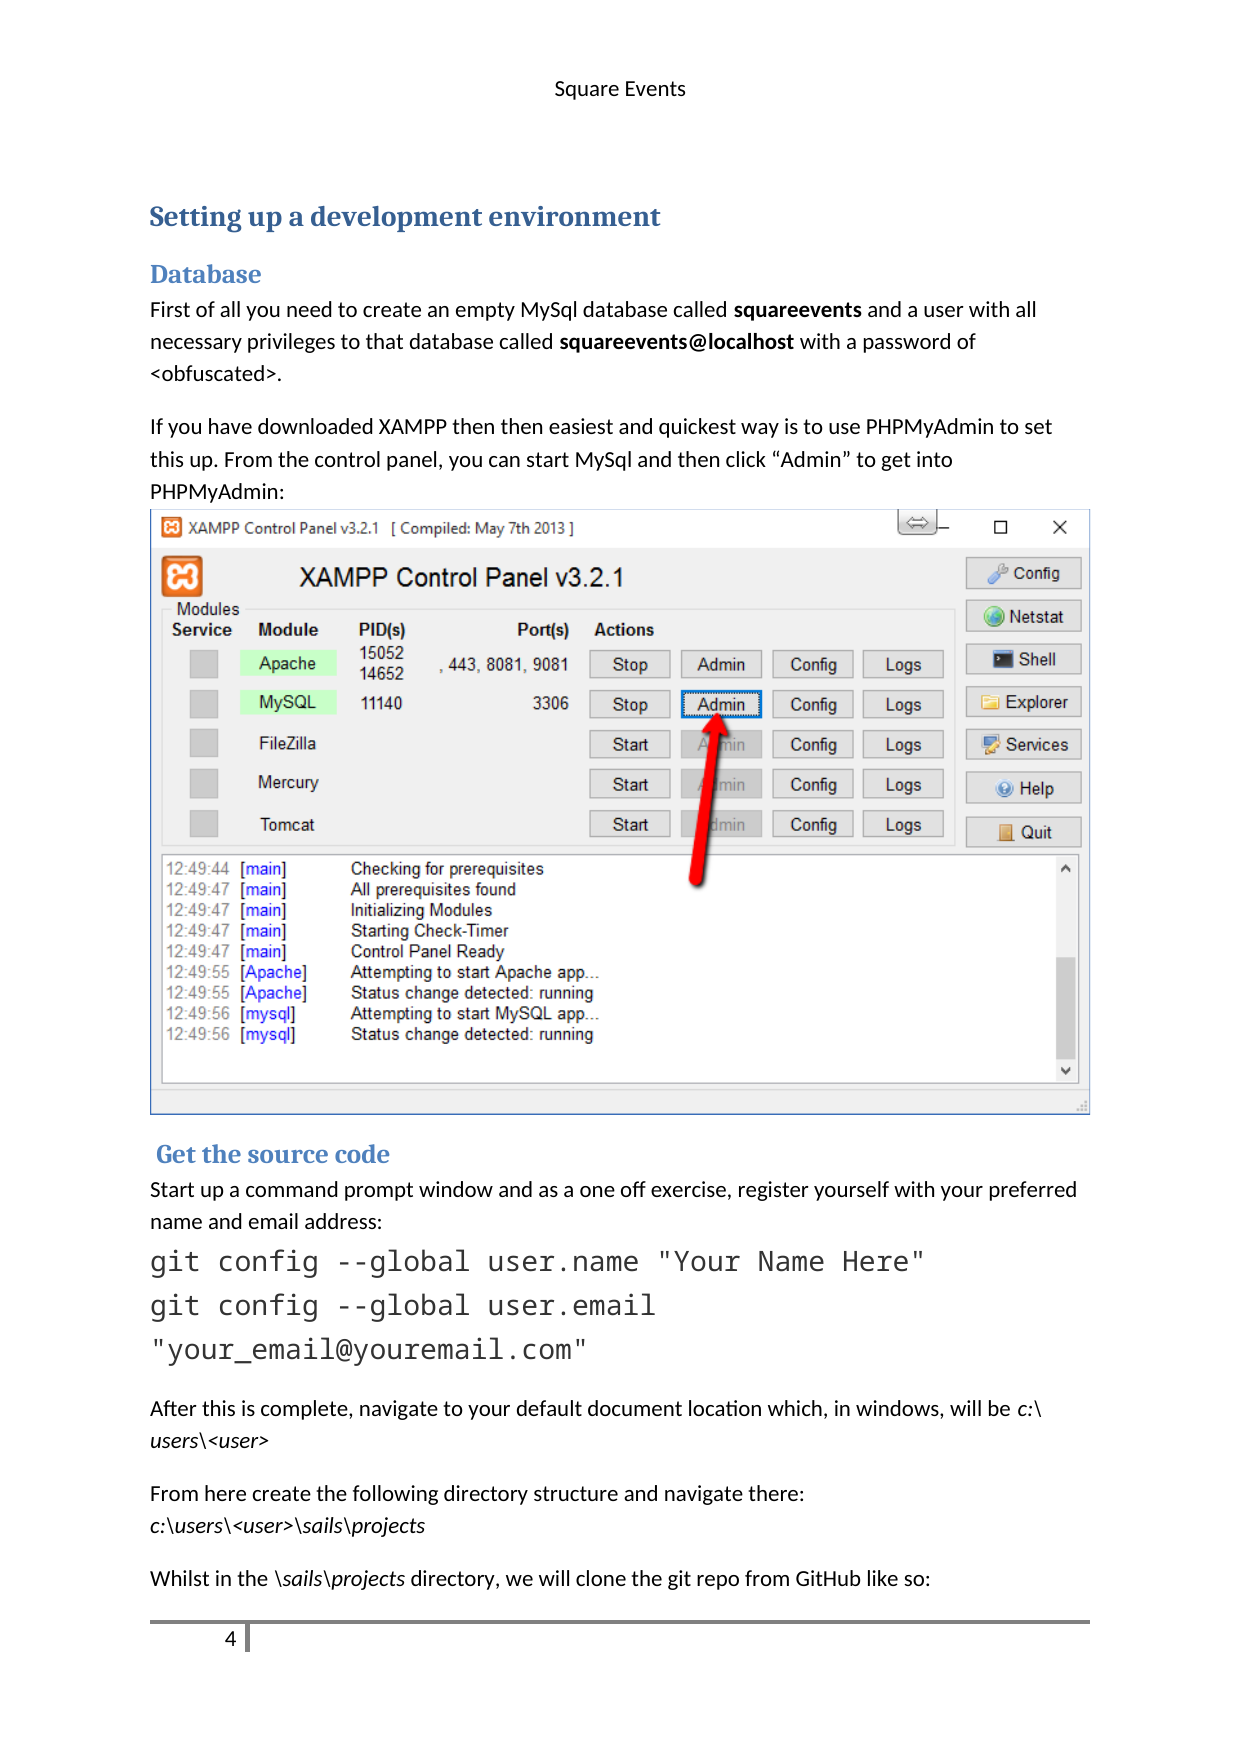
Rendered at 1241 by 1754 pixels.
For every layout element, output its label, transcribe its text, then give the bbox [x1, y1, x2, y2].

text Start up a command prompt window and as a one off exercise, register yourself with your preferred name and email address: git config --global user.name "Your Name Here" git config --global user.email "your_email@youremail.com" [150, 1175, 1090, 1367]
text After this is complete, navigate to your default document location which, in windows, will be c:\users\<user> [150, 1394, 1090, 1454]
text First of all you need to create an empty MySql database called squareevents and a user with all necessary privileges to that database called squareevents@localhost with a password of <obfuscated>. [150, 295, 1090, 387]
text From here create the following directory structure and navigate there: c:\users\<user>\sails\projects [150, 1479, 1090, 1539]
text Whilst in the \sails\projects directory, we will clone the git repo from GitHub like so: [150, 1564, 1090, 1592]
picture [150, 509, 1091, 1115]
text If you have downloaded XAMPP then then easiest and quickest way is to use PHPMyAdmin to set this up. From the control panel, you can start MySql and then click “Admin” to get into PHPMyAdmin: [150, 412, 1090, 509]
subtitle Setting up a development environment [150, 200, 1090, 233]
subtitle Get the source code [150, 1139, 1090, 1171]
subtitle Database [150, 259, 1090, 291]
